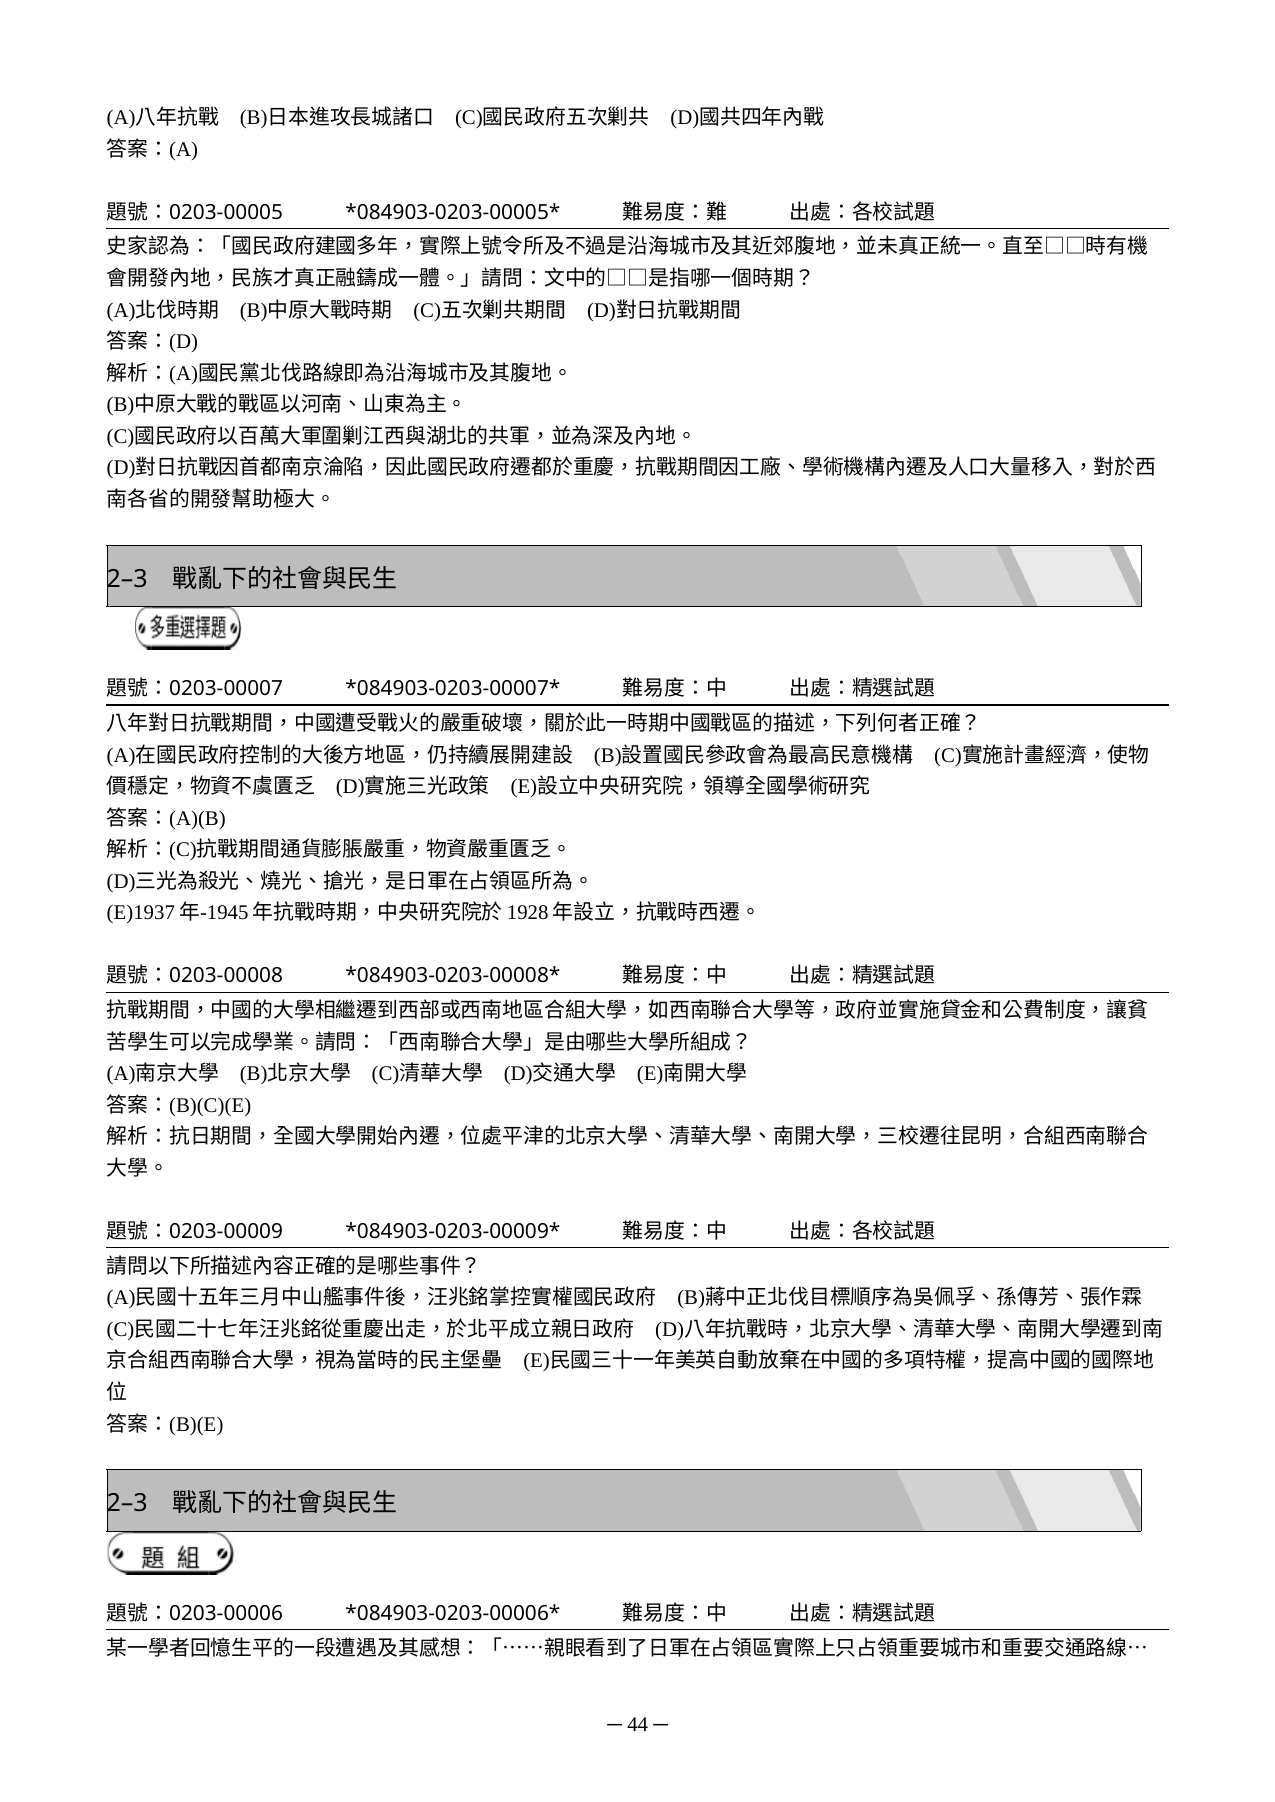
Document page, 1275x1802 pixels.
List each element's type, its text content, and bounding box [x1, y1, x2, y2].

text 解析：(C)抗戰期間通貨膨脹嚴重，物資嚴重匱乏。 (D)三光為殺光、燒光、搶光，是日軍在占領區所為。 (E)1937年-1945年抗戰時期，中央研究院於1928年設立，抗戰時西遷。 [106, 832, 1169, 927]
text 史家認為：「國民政府建國多年，實際上號令所及不過是沿海城市及其近郊腹地，並未真正統一。直至□□時有機會開發內地，民族才真正融鑄成一體。」請問：文中的□□是指哪一個時期？ (A)北伐時期 (B)中原大戰時期 (C)五次剿共期間 (D)對日抗戰期間 [106, 229, 1169, 324]
text 題號：0203-00007 *084903-0203-00007* 難易度：中 出處：精選試題 [106, 671, 1169, 704]
text 答案：(B)(E) [106, 1406, 1169, 1438]
text 題號：0203-00006 *084903-0203-00006* 難易度：中 出處：精選試題 [106, 1596, 1169, 1629]
text 2–3 戰亂下的社會與民生 [106, 1469, 1169, 1532]
text 2–3 戰亂下的社會與民生 [106, 545, 1169, 608]
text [106, 100, 1169, 131]
text 解析：(A)國民黨北伐路線即為沿海城市及其腹地。 (B)中原大戰的戰區以河南、山東為主。 (C)國民政府以百萬大軍圍剿江西與湖北的共軍，並為深及內地。 (D)對日抗戰因首都南京淪陷，因此國民政府遷都於重慶，抗戰期間因工廠、學術機構內遷及人口大量移入，對於西南各省的開發幫助極大。 [106, 355, 1169, 513]
text 題號：0203-00009 *084903-0203-00009* 難易度：中 出處：各校試題 [106, 1214, 1169, 1247]
text 解析：抗日期間，全國大學開始內遷，位處平津的北京大學、清華大學、南開大學，三校遷往昆明，合組西南聯合大學。 [106, 1119, 1169, 1182]
text 八年對日抗戰期間，中國遭受戰火的嚴重破壞，關於此一時期中國戰區的描述，下列何者正確？ (A)在國民政府控制的大後方地區，仍持續展開建設 (B)設置國民參政會為最高民意機構 (C)實施計畫經濟，使物價穩定，物資不虞匱乏 (D)實施三光政策 (E)設立中央研究院，領導全國學術研究 [106, 706, 1169, 800]
text 題號：0203-00008 *084903-0203-00008* 難易度：中 出處：精選試題 [106, 958, 1169, 992]
text 答案：(A)(B) [106, 800, 1169, 832]
text 題號：0203-00005 *084903-0203-00005* 難易度：難 出處：各校試題 [106, 194, 1169, 228]
text 答案：(B)(C)(E) [106, 1087, 1169, 1119]
text 抗戰期間，中國的大學相繼遷到西部或西南地區合組大學，如西南聯合大學等，政府並實施貸金和公費制度，讓貧苦學生可以完成學業。請問：「西南聯合大學」是由哪些大學所組成？ (A)南京大學 (B)北京大學 (C)清華大學 (D)交通大學 (E)南開大學 [106, 993, 1169, 1087]
text 答案：(D) [106, 324, 1169, 355]
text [106, 1630, 1169, 1662]
text 請問以下所描述內容正確的是哪些事件？ (A)民國十五年三月中山艦事件後，汪兆銘掌控實權國民政府 (B)蔣中正北伐目標順序為吳佩孚、孫傳芳、張作霖 (C)民國二十七年汪兆銘從重慶出走，於北平成立親日政府 (D)八年抗戰時，北京大學、清華大學、南開大學遷到南京合組西南聯合大學，視為當時的民主堡壘 (E)民國三十一年美英自動放棄在中國的多項特權，提高中國的國際地位 [106, 1248, 1169, 1406]
text 答案：(A) [106, 131, 1169, 163]
